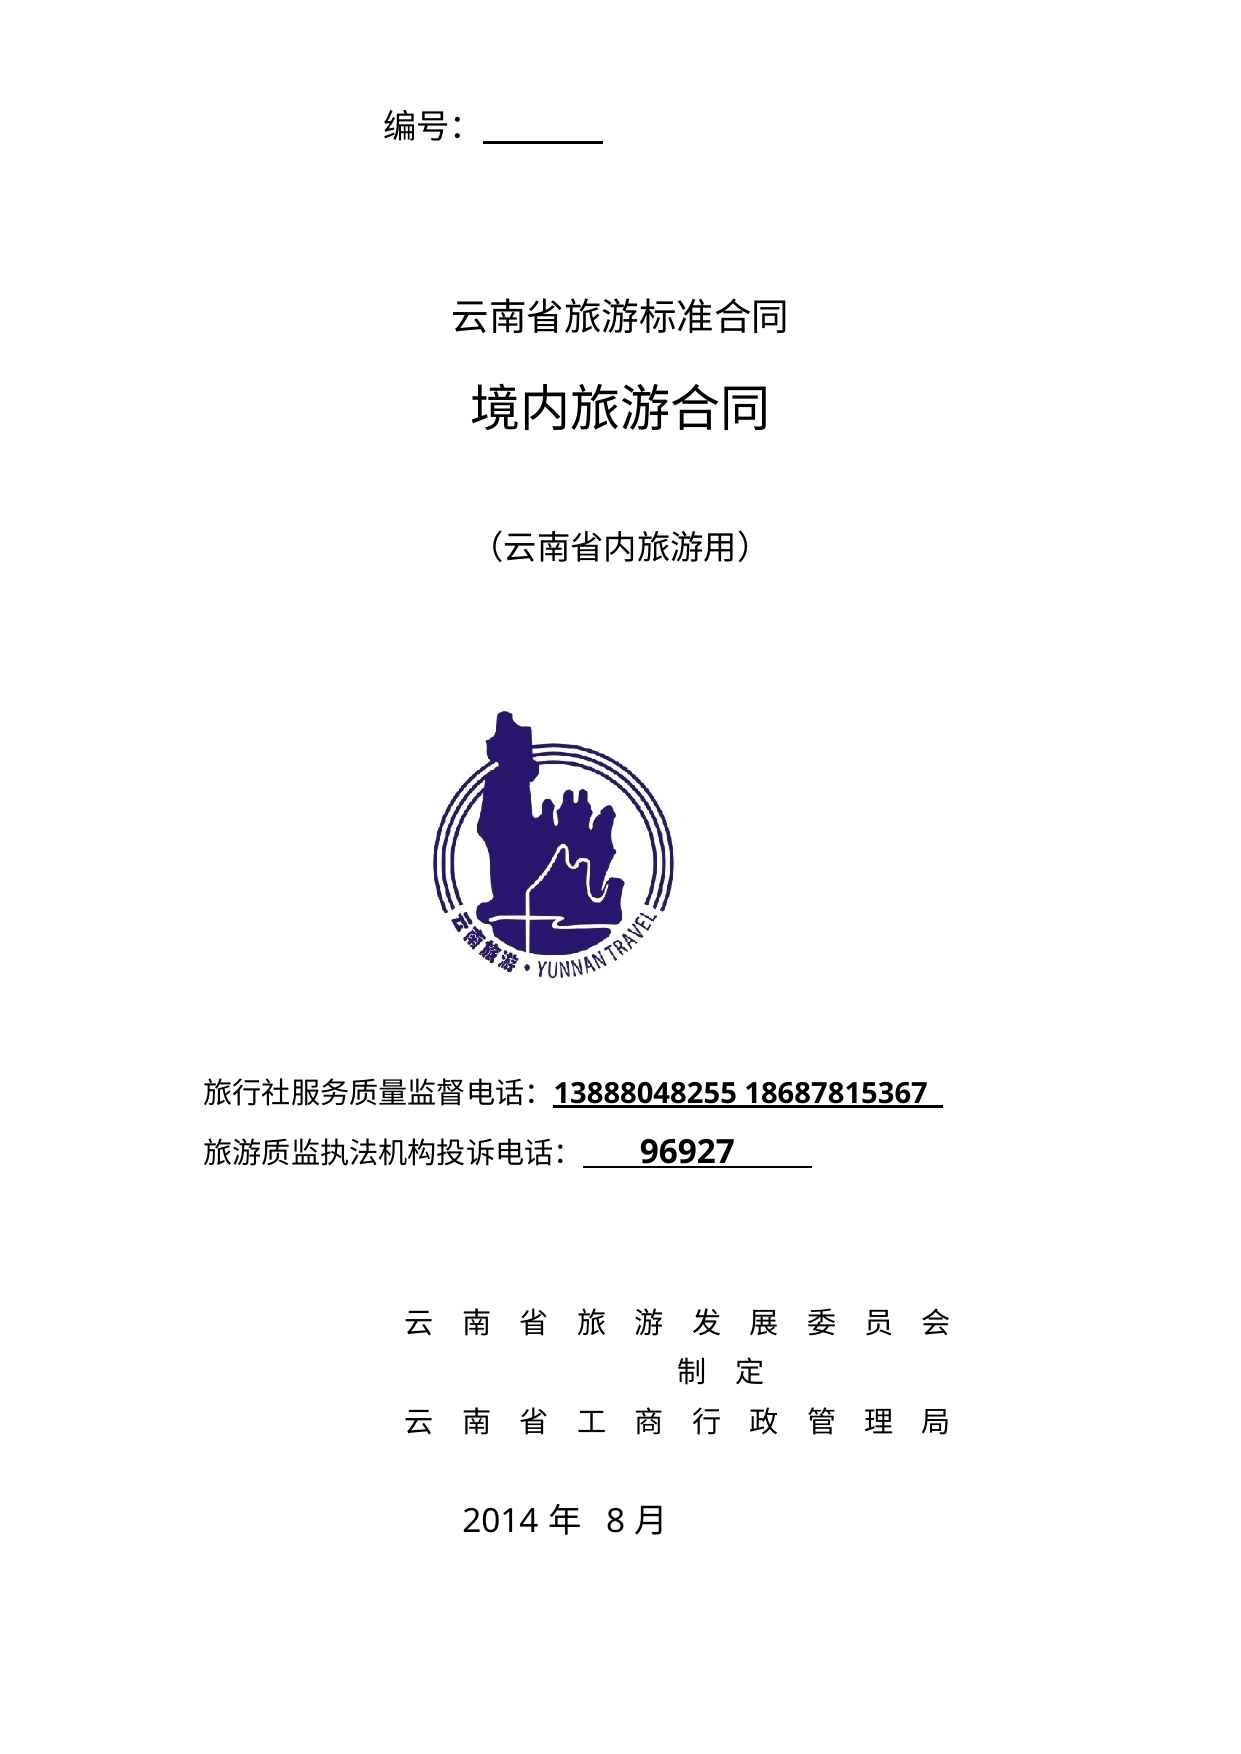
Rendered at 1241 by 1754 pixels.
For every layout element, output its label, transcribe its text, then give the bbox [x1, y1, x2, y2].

text 编号： [88, 90, 1156, 151]
list 2014年8月 [109, 1493, 1152, 1542]
list 制定 [88, 1346, 1152, 1395]
text 旅游质监执法机构投诉电话： 96927 [88, 1115, 1152, 1176]
text 境内旅游合同 [88, 368, 1152, 441]
list 云南省旅游发展委员会 [109, 1296, 1152, 1346]
list 云南省工商行政管理局 [109, 1395, 1152, 1444]
text 云南省旅游标准合同 [88, 287, 1152, 341]
text 旅行社服务质量监督电话：13888048255 18687815367 [88, 1055, 1152, 1115]
picture [407, 696, 711, 1003]
text （云南省内旅游用） [88, 511, 1152, 571]
